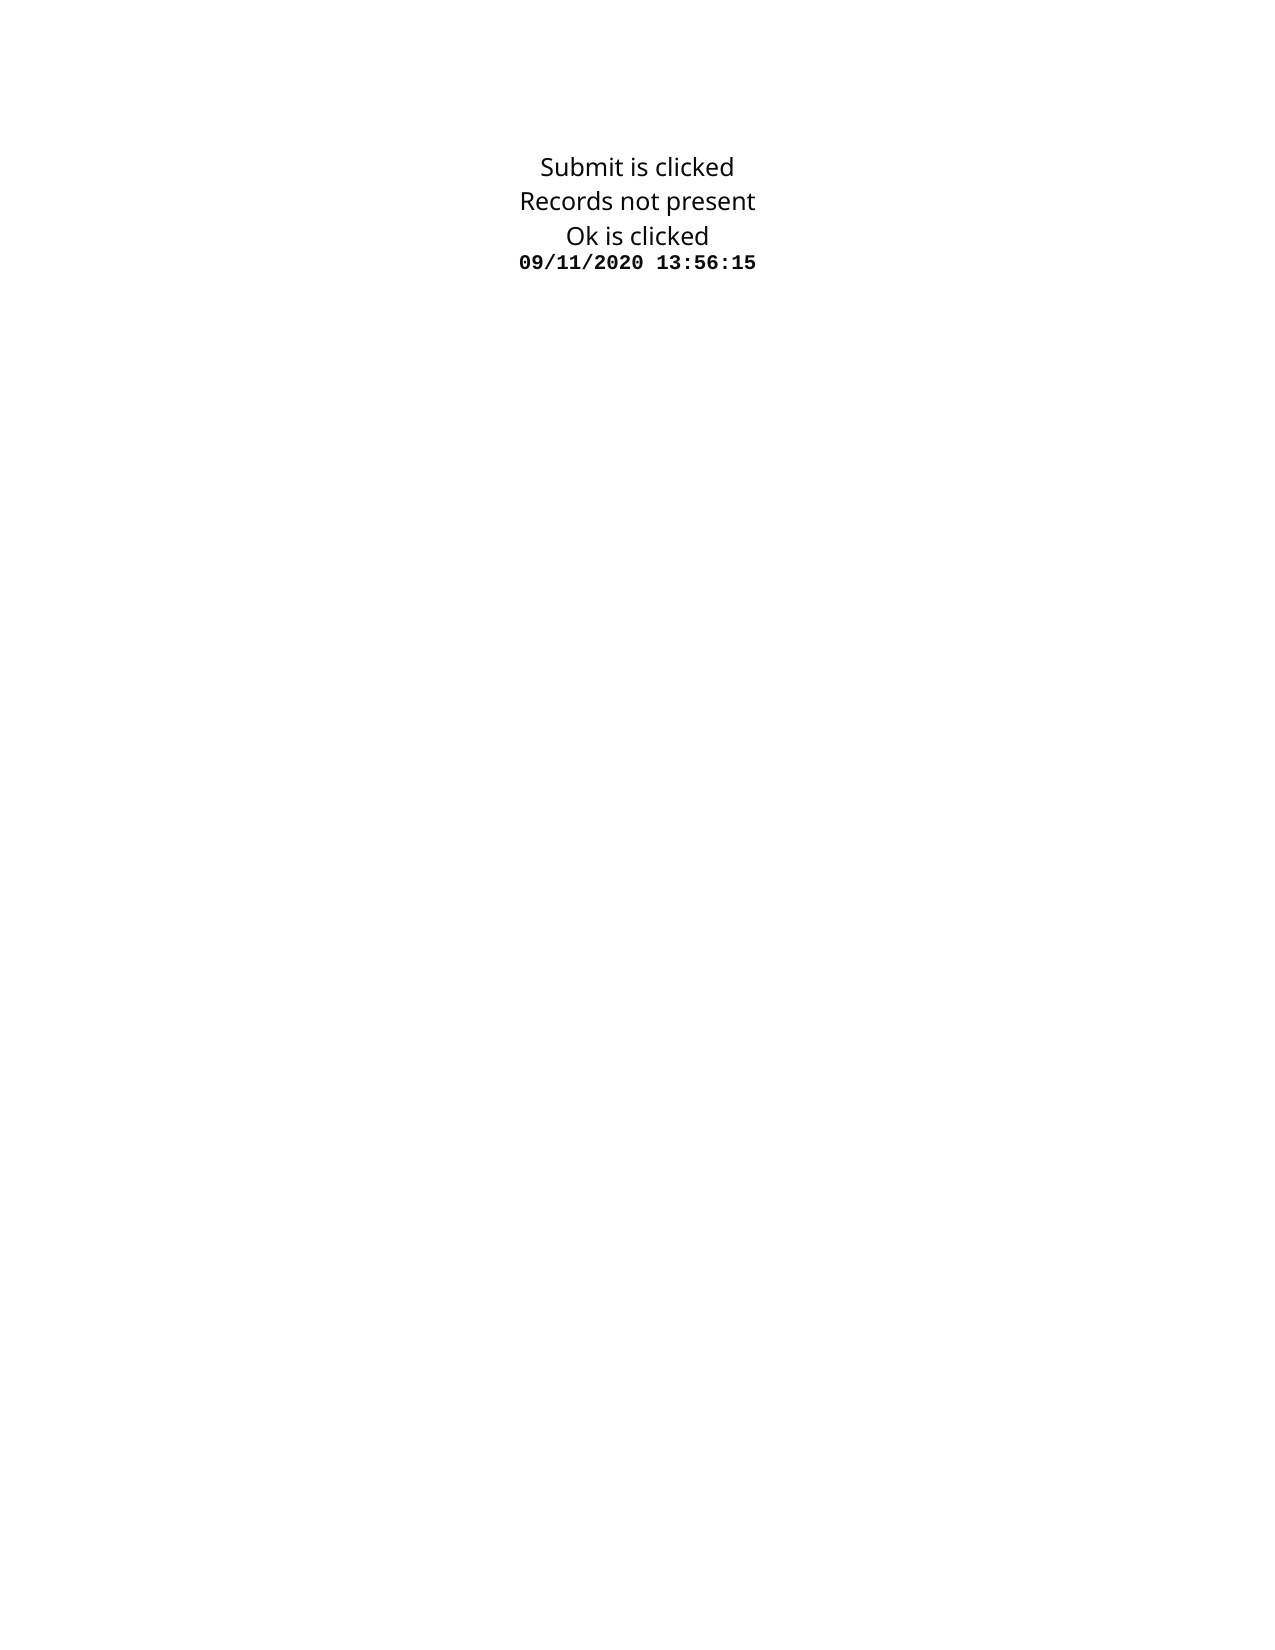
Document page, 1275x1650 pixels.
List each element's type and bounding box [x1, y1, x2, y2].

text [150, 150, 1125, 276]
